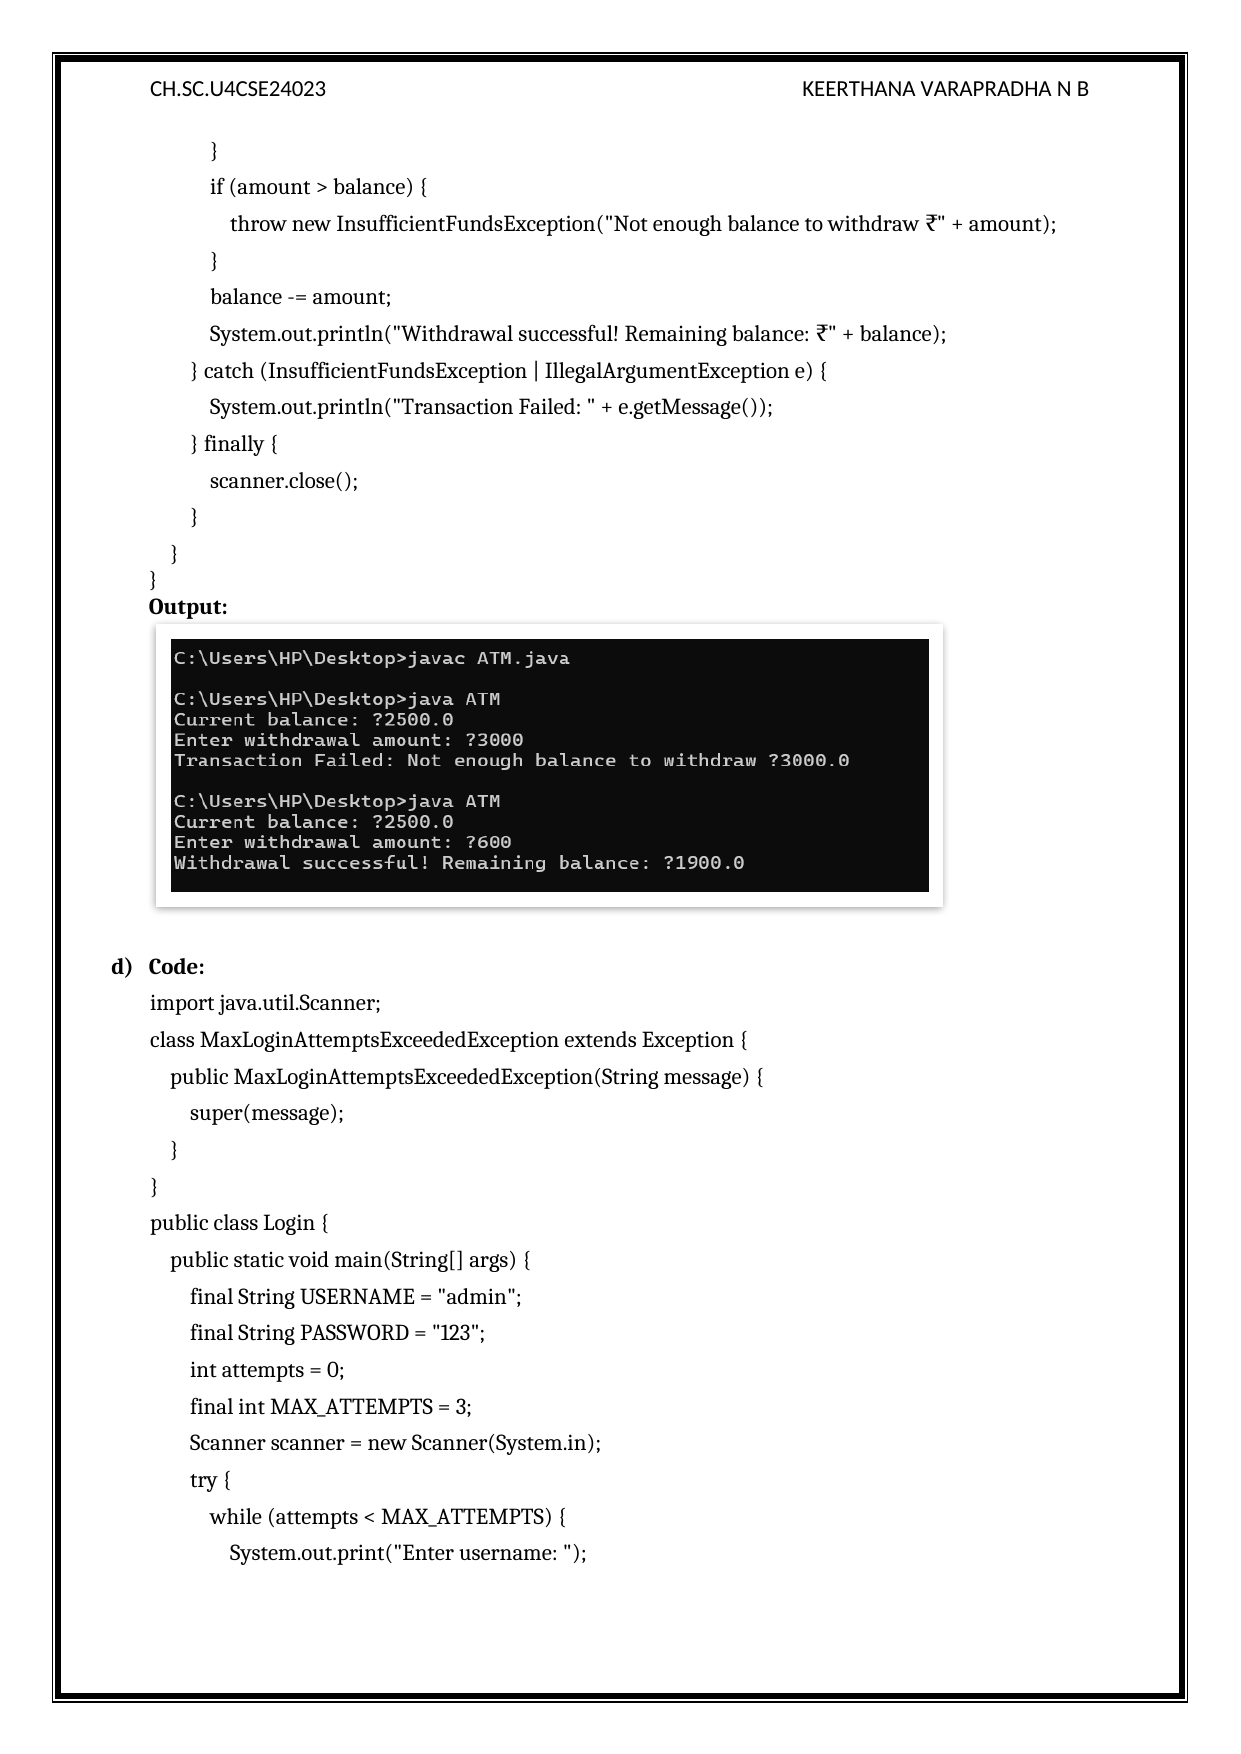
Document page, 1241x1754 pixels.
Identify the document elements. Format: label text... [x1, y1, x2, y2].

subtitle } finally { [150, 431, 1152, 457]
subtitle while (attempts < MAX_ATTEMPTS) { [150, 1503, 1152, 1530]
subtitle super(message); [150, 1100, 1152, 1127]
subtitle class MaxLoginAttemptsExceededException extends Exception { [150, 1027, 1152, 1053]
text } [149, 567, 1152, 593]
subtitle System.out.print("Enter username: "); [150, 1540, 1152, 1567]
subtitle } [150, 1137, 1152, 1163]
subtitle final String PASSWORD = "123"; [150, 1320, 1152, 1347]
subtitle try { [150, 1467, 1152, 1493]
subtitle } [150, 541, 1152, 567]
subtitle Scanner scanner = new Scanner(System.in); [150, 1430, 1152, 1457]
subtitle } catch (InsufficientFundsException | IllegalArgumentException e) { [150, 357, 1152, 384]
subtitle System.out.println("Withdrawal successful! Remaining balance: ₹" + balance); [150, 321, 1152, 347]
subtitle int attempts = 0; [150, 1357, 1152, 1383]
subtitle scanner.close(); [150, 467, 1152, 494]
subtitle final int MAX_ATTEMPTS = 3; [150, 1393, 1152, 1420]
subtitle public class Login { [150, 1210, 1152, 1237]
subtitle import java.util.Scanner; [150, 990, 1152, 1017]
subtitle if (amount > balance) { [150, 174, 1152, 201]
subtitle } [150, 1173, 1152, 1200]
subtitle final String USERNAME = "admin"; [150, 1283, 1152, 1310]
subtitle } [150, 504, 1152, 531]
subtitle System.out.println("Transaction Failed: " + e.getMessage()); [150, 394, 1152, 421]
list Code: [111, 953, 1152, 980]
subtitle } [150, 137, 1152, 164]
subtitle public static void main(String[] args) { [150, 1247, 1152, 1273]
subtitle throw new InsufficientFundsException("Not enough balance to withdraw ₹" + amount); [150, 211, 1152, 237]
text Output: [149, 593, 1152, 620]
picture [171, 639, 929, 892]
subtitle public MaxLoginAttemptsExceededException(String message) { [150, 1063, 1152, 1090]
subtitle balance -= amount; [150, 284, 1152, 311]
subtitle } [150, 247, 1152, 274]
